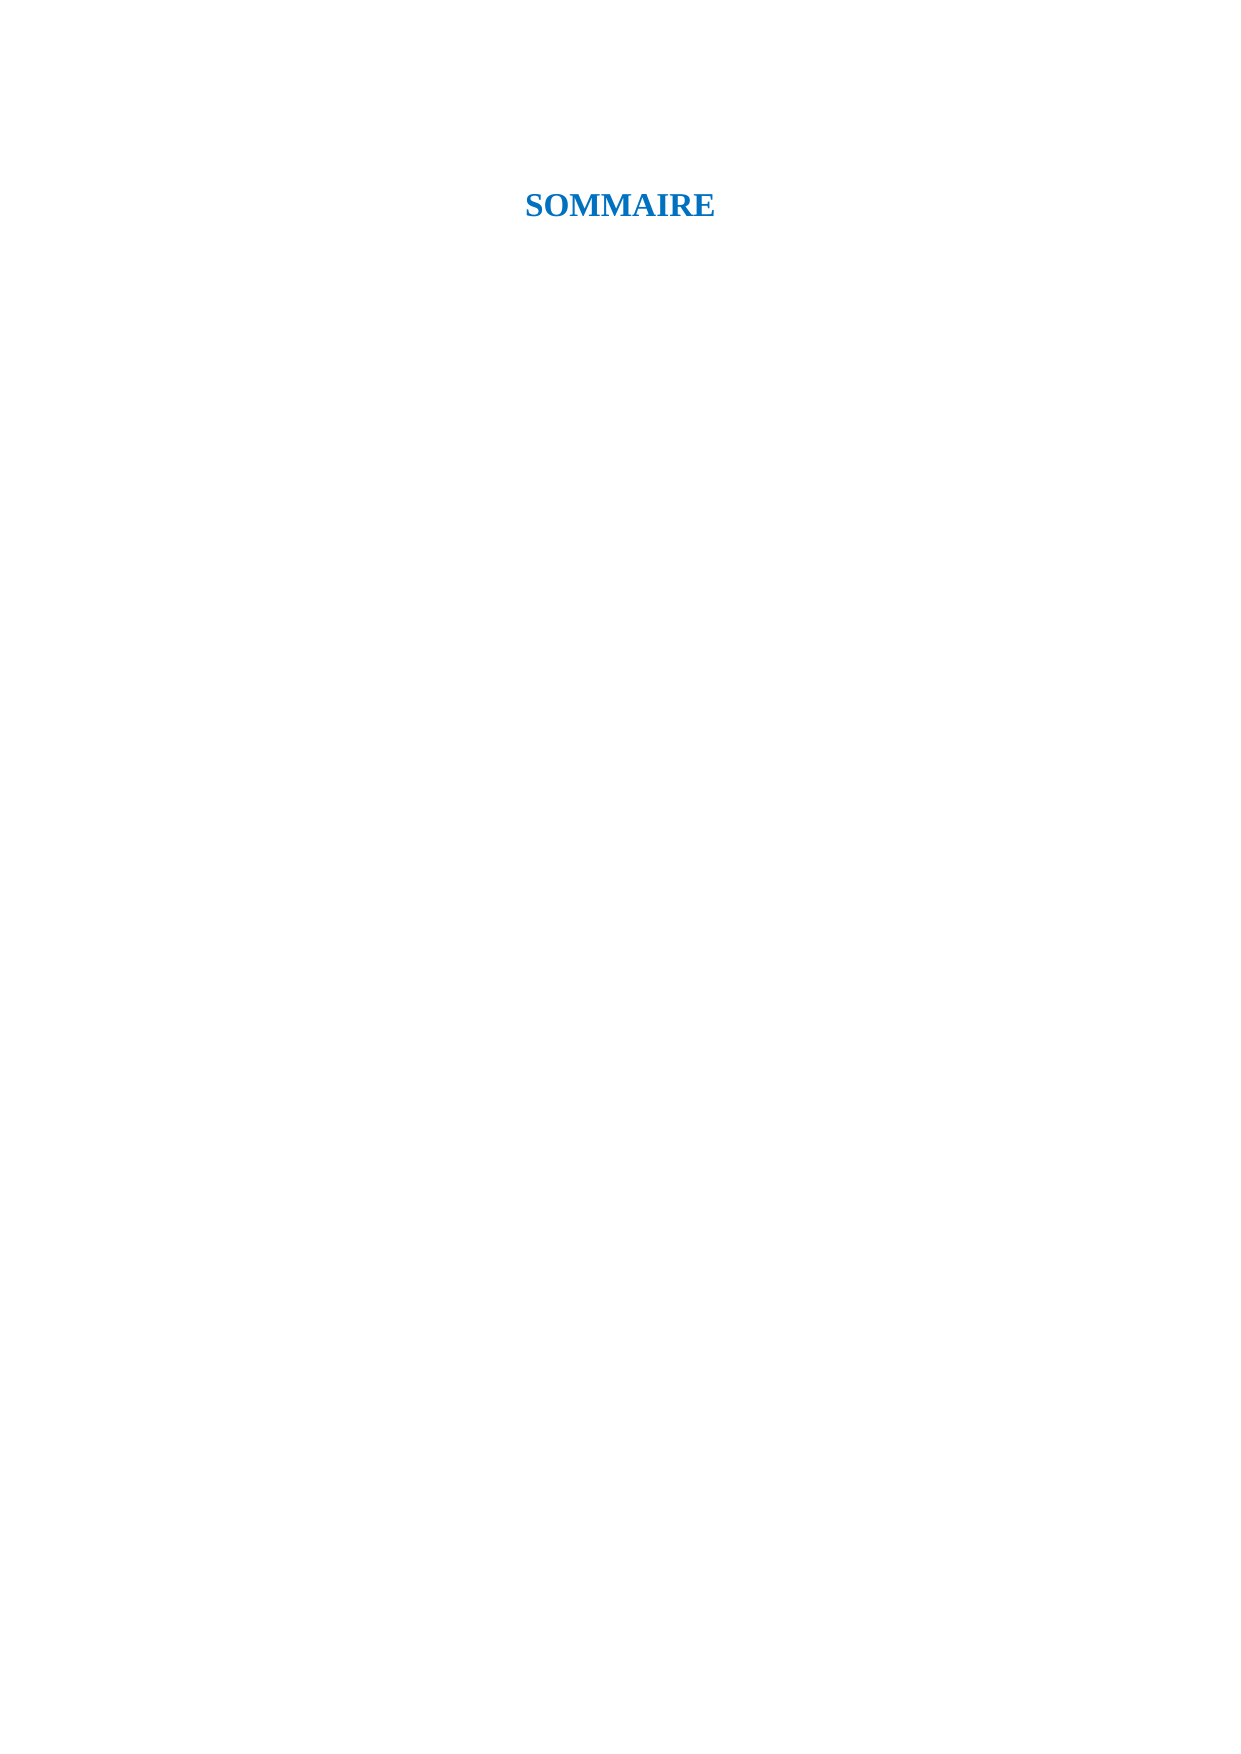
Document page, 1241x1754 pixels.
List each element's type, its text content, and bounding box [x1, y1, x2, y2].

subtitle SOMMAIRE [148, 185, 1093, 223]
